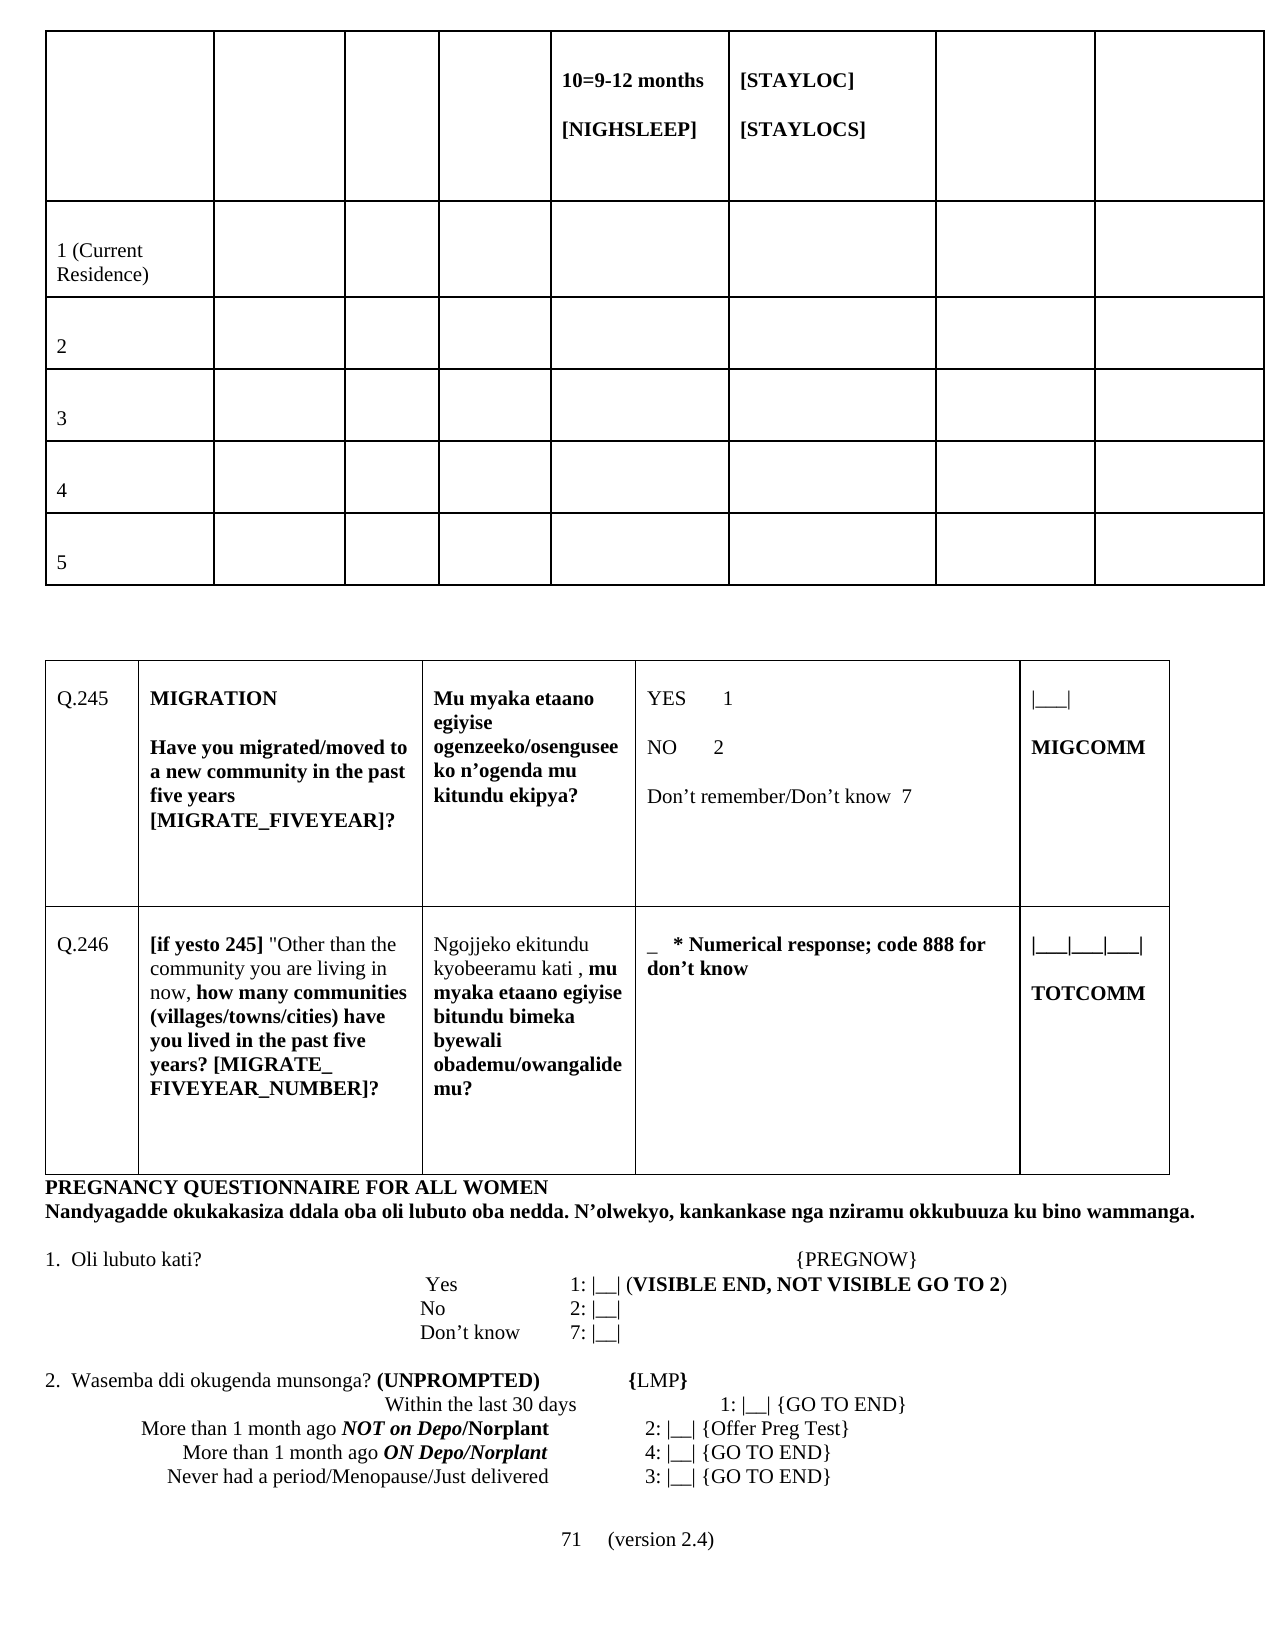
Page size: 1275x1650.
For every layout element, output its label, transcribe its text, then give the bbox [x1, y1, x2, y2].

text More than 1 month ago ON Depo/Norplant 4: |__| {GO TO END} [120, 1440, 1230, 1464]
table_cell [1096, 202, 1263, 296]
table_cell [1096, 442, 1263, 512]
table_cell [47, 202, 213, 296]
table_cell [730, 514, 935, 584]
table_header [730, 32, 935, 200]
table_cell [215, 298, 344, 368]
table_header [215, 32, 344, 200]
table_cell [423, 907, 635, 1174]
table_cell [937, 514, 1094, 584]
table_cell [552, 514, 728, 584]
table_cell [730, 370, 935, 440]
text PREGNANCY QUESTIONNAIRE FOR ALL WOMEN [45, 1175, 1127, 1199]
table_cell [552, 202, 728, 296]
text Nandyagadde okukakasiza ddala oba oli lubuto oba nedda. N’olwekyo, kankankase nga nziramu okkubuuza ku bino wammanga. [45, 1199, 1230, 1223]
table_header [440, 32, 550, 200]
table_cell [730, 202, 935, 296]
text 1. Oli lubuto kati? {PREGNOW} [45, 1247, 1230, 1271]
text 2. Wasemba ddi okugenda munsonga? (UNPROMPTED) {LMP} [45, 1368, 1230, 1392]
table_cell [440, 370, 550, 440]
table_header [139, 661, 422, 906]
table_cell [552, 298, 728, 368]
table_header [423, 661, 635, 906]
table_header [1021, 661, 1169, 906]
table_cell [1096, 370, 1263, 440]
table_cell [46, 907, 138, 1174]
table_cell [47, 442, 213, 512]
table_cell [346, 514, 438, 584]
text Never had a period/Menopause/Just delivered 3: |__| {GO TO END} [120, 1464, 1230, 1488]
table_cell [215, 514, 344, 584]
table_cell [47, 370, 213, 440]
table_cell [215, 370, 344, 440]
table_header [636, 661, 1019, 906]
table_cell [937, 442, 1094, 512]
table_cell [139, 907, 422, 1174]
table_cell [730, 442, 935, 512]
text No 2: |__| [345, 1296, 1230, 1319]
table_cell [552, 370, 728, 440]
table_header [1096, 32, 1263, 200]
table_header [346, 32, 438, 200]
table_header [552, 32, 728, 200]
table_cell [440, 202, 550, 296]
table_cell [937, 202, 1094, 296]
text Within the last 30 days 1: |__| {GO TO END} [270, 1392, 1230, 1416]
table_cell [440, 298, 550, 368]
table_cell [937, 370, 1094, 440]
text More than 1 month ago NOT on Depo/Norplant 2: |__| {Offer Preg Test} [120, 1416, 1230, 1440]
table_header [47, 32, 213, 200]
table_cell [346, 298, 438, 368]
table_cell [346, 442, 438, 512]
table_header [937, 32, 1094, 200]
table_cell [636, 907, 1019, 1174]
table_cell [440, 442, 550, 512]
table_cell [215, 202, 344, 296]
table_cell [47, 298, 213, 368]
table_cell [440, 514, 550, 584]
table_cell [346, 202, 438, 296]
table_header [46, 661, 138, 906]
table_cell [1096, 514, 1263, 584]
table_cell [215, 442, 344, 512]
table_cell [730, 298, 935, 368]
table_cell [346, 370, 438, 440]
text Don’t know 7: |__| [345, 1319, 1230, 1344]
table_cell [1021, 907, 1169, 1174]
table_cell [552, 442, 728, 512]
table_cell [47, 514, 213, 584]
text Yes 1: |__| (VISIBLE END, NOT VISIBLE GO TO 2) [45, 1271, 1230, 1296]
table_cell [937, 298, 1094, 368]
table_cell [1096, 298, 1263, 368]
